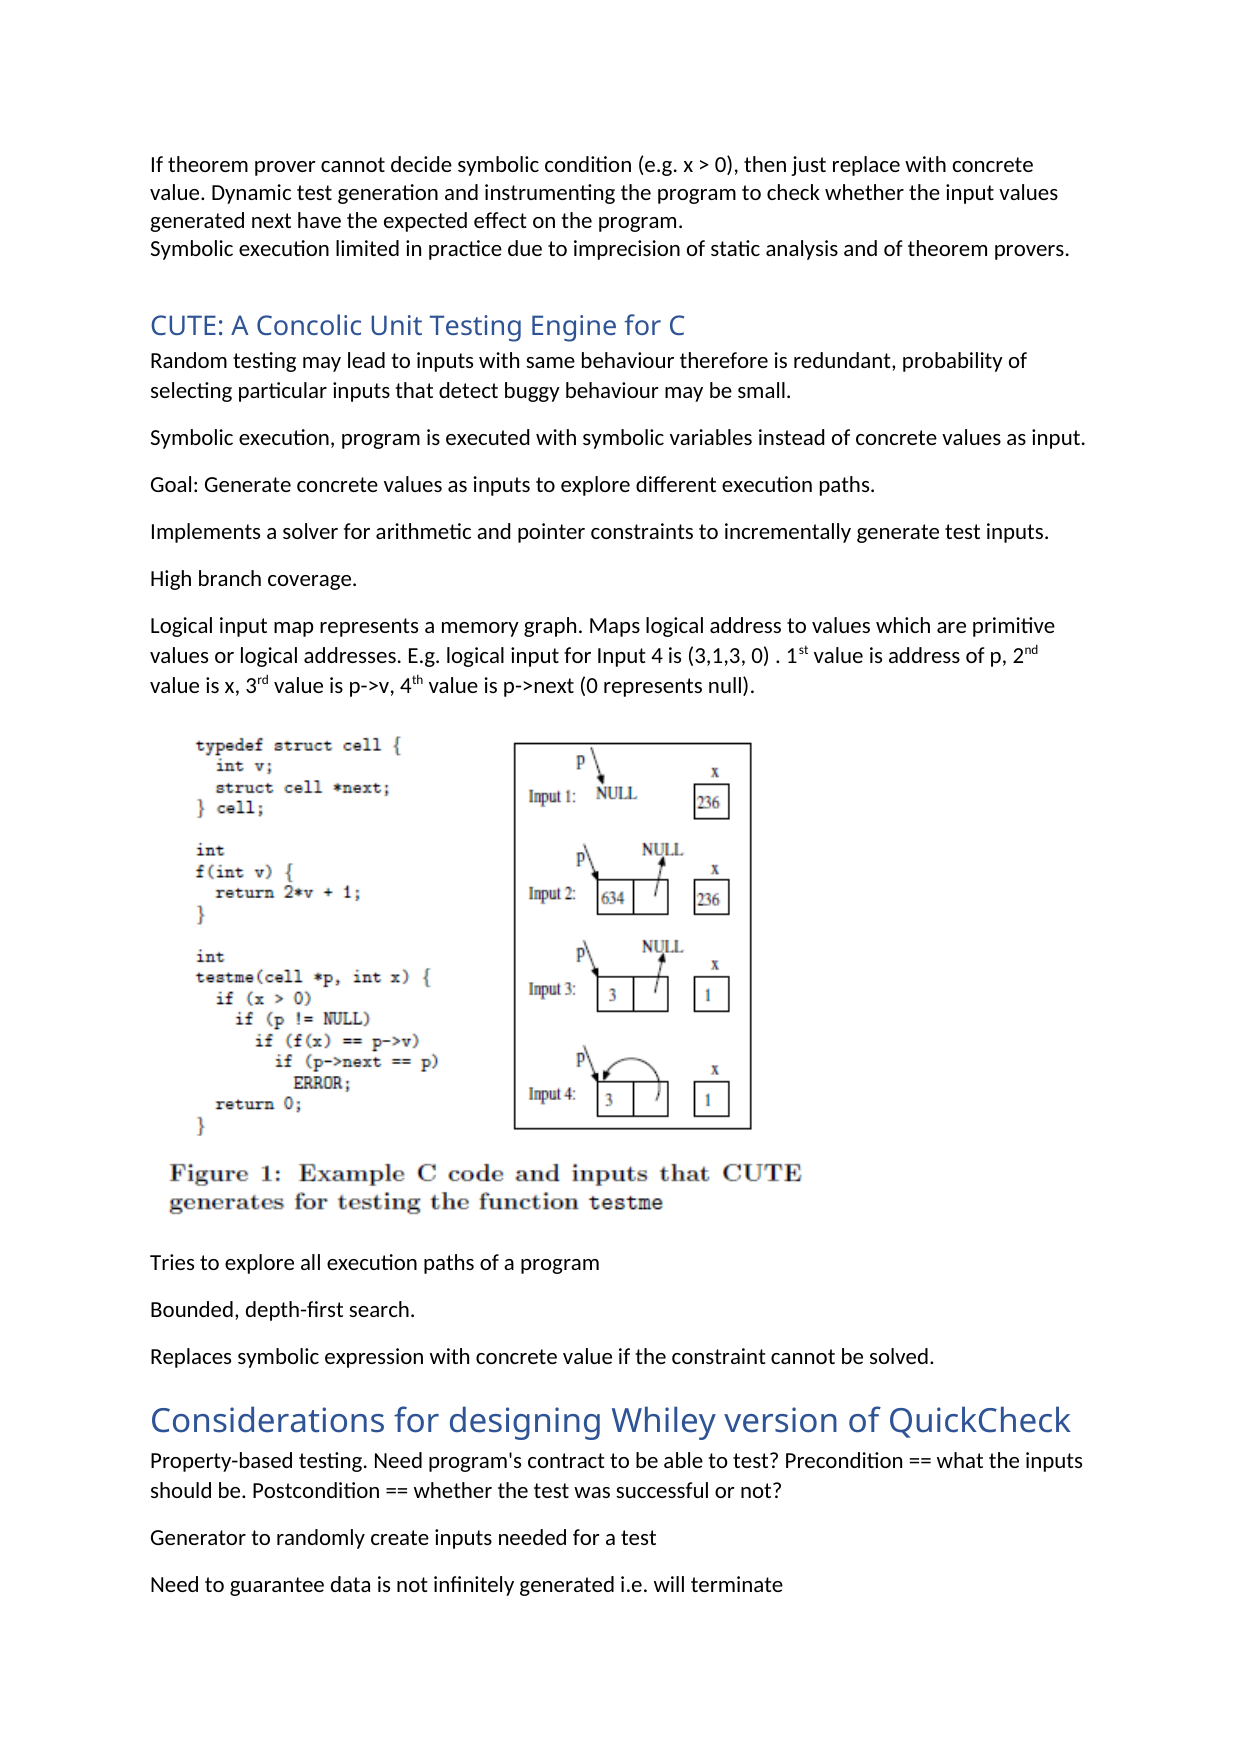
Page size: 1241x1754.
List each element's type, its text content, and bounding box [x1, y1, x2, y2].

text Need to guarantee data is not infinitely generated i.e. will terminate [150, 1570, 1090, 1598]
text Tries to explore all execution paths of a program [150, 1248, 1090, 1276]
text Logical input map represents a memory graph. Maps logical address to values which are primitive values or logical addresses. E.g. logical input for Input 4 is (3,1,3, 0) . 1st value is address of p, 2nd value is x, 3rd value is p->v, 4th value is p->next (0 represents null). [150, 611, 1090, 699]
text Bounded, depth-first search. [150, 1295, 1090, 1323]
text Random testing may lead to inputs with same behaviour therefore is redundant, probability of selecting particular inputs that detect buggy behaviour may be small. [150, 346, 1090, 405]
text Symbolic execution limited in practice due to imprecision of static analysis and of theorem provers. [150, 234, 1090, 262]
text Property-based testing. Need program's contract to be able to test? Precondition == what the inputs should be. Postcondition == whether the test was successful or not? [150, 1446, 1090, 1504]
subtitle CUTE: A Concolic Unit Testing Engine for C [150, 307, 1090, 343]
text Replaces symbolic expression with concrete value if the constraint cannot be solved. [150, 1342, 1090, 1370]
text Symbolic execution, program is executed with symbolic variables instead of concrete values as input. [150, 423, 1090, 452]
text Goal: Generate concrete values as inputs to explore different execution paths. [150, 470, 1090, 498]
text If theorem prover cannot decide symbolic condition (e.g. x > 0), then just replace with concrete value. Dynamic test generation and instrumenting the program to check whether the input values generated next have the expected effect on the program. [150, 150, 1090, 234]
text Implements a solver for arithmetic and pointer constraints to incrementally generate test inputs. [150, 517, 1090, 545]
picture [150, 718, 830, 1230]
text Generator to randomly create inputs needed for a test [150, 1523, 1090, 1551]
text High branch coverage. [150, 564, 1090, 592]
subtitle Considerations for designing Whiley version of QuickCheck [150, 1397, 1090, 1442]
